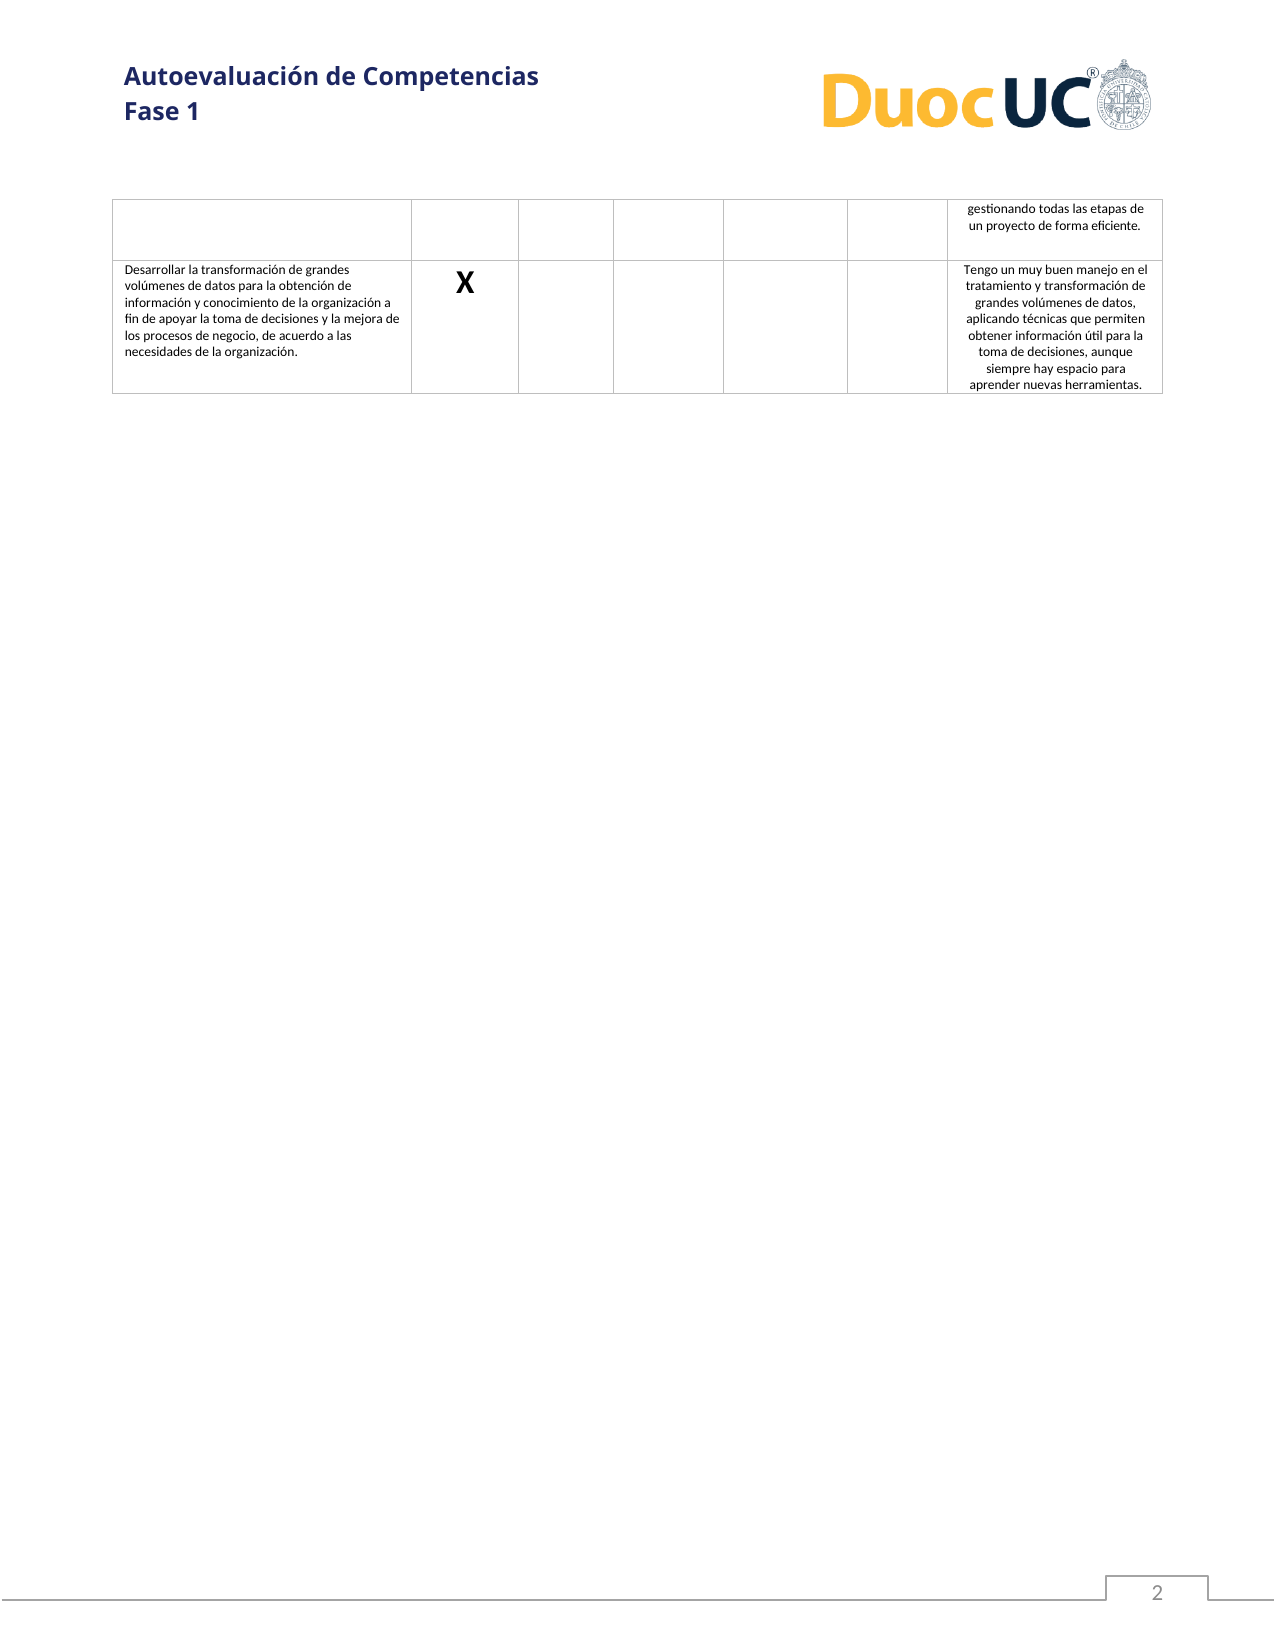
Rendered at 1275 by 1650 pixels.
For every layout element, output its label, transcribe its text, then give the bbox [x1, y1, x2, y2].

table_cell [724, 261, 847, 393]
table_header [614, 200, 723, 260]
table_header [412, 200, 518, 260]
table_cell X [412, 261, 518, 393]
table_cell [848, 261, 947, 393]
table_header [519, 200, 613, 260]
table_header gestionando todas las etapas de un proyecto de forma eficiente. [948, 200, 1162, 260]
table_cell Desarrollar la transformación de grandes volúmenes de datos para la obtención de información y conocimiento de la organización a fin de apoyar la toma de decisiones y la mejora de los procesos de negocio, de acuerdo a las necesidades de la organización. [113, 261, 411, 393]
table_header [724, 200, 847, 260]
picture [823, 59, 1151, 130]
table_cell [519, 261, 613, 393]
table_cell [614, 261, 723, 393]
table_cell Tengo un muy buen manejo en el tratamiento y transformación de grandes volúmenes de datos, aplicando técnicas que permiten obtener información útil para la toma de decisiones, aunque siempre hay espacio para aprender nuevas herramientas. [948, 261, 1162, 393]
table_header [113, 200, 411, 260]
table_header [848, 200, 947, 260]
